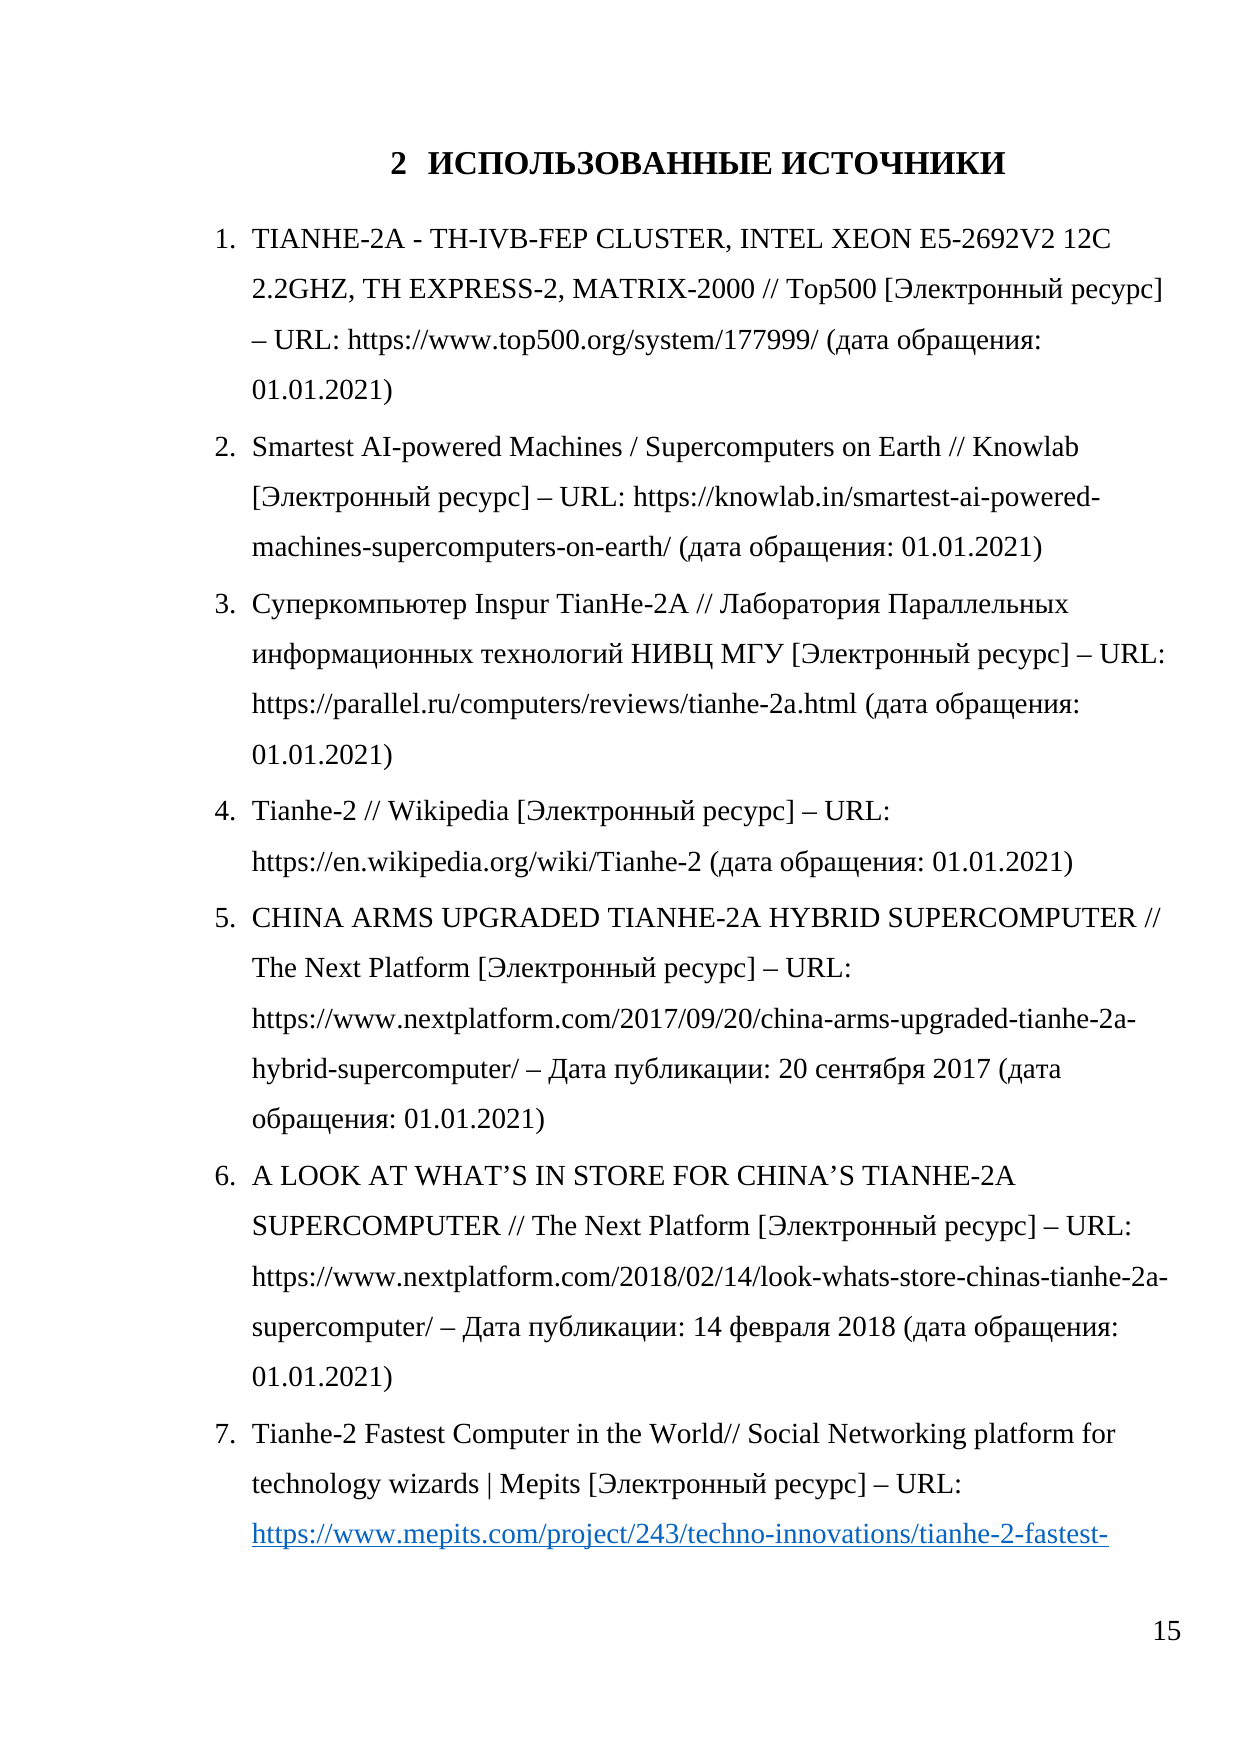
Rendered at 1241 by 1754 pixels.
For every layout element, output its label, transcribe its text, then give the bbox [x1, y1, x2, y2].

subtitle ИСПОЛЬЗОВАННЫЕ ИСТОЧНИКИ [215, 143, 1181, 181]
list Tianhe-2 // Wikipedia [Электронный ресурс] – URL: https://en.wikipedia.org/wiki/Tianhe-2 (дата обращения: 01.01.2021) [214, 793, 1181, 877]
list Smartest AI-powered Machines / Supercomputers on Earth // Knowlab [Электронный ресурс] – URL: https://knowlab.in/smartest-ai-powered-machines-supercomputers-on-earth/ (дата обращения: 01.01.2021) [214, 429, 1181, 563]
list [214, 1416, 1181, 1550]
list A LOOK AT WHAT’S IN STORE FOR CHINA’S TIANHE-2A SUPERCOMPUTER // The Next Platform [Электронный ресурс] – URL: https://www.nextplatform.com/2018/02/14/look-whats-store-chinas-tianhe-2a-supercomputer/ – Дата публикации: 14 февраля 2018 (дата обращения: 01.01.2021) [214, 1158, 1181, 1393]
list TIANHE-2A - TH-IVB-FEP CLUSTER, INTEL XEON E5-2692V2 12C 2.2GHZ, TH EXPRESS-2, MATRIX-2000 // Top500 [Электронный ресурс] – URL: https://www.top500.org/system/177999/ (дата обращения: 01.01.2021) [214, 221, 1181, 406]
list CHINA ARMS UPGRADED TIANHE-2A HYBRID SUPERCOMPUTER // The Next Platform [Электронный ресурс] – URL: https://www.nextplatform.com/2017/09/20/china-arms-upgraded-tianhe-2a-hybrid-supercomputer/ – Дата публикации: 20 сентября 2017 (дата обращения: 01.01.2021) [214, 900, 1181, 1135]
list Суперкомпьютер Inspur TianHe-2A // Лаборатория Параллельных информационных технологий НИВЦ МГУ [Электронный ресурс] – URL: https://parallel.ru/computers/reviews/tianhe-2a.html (дата обращения: 01.01.2021) [214, 586, 1181, 770]
